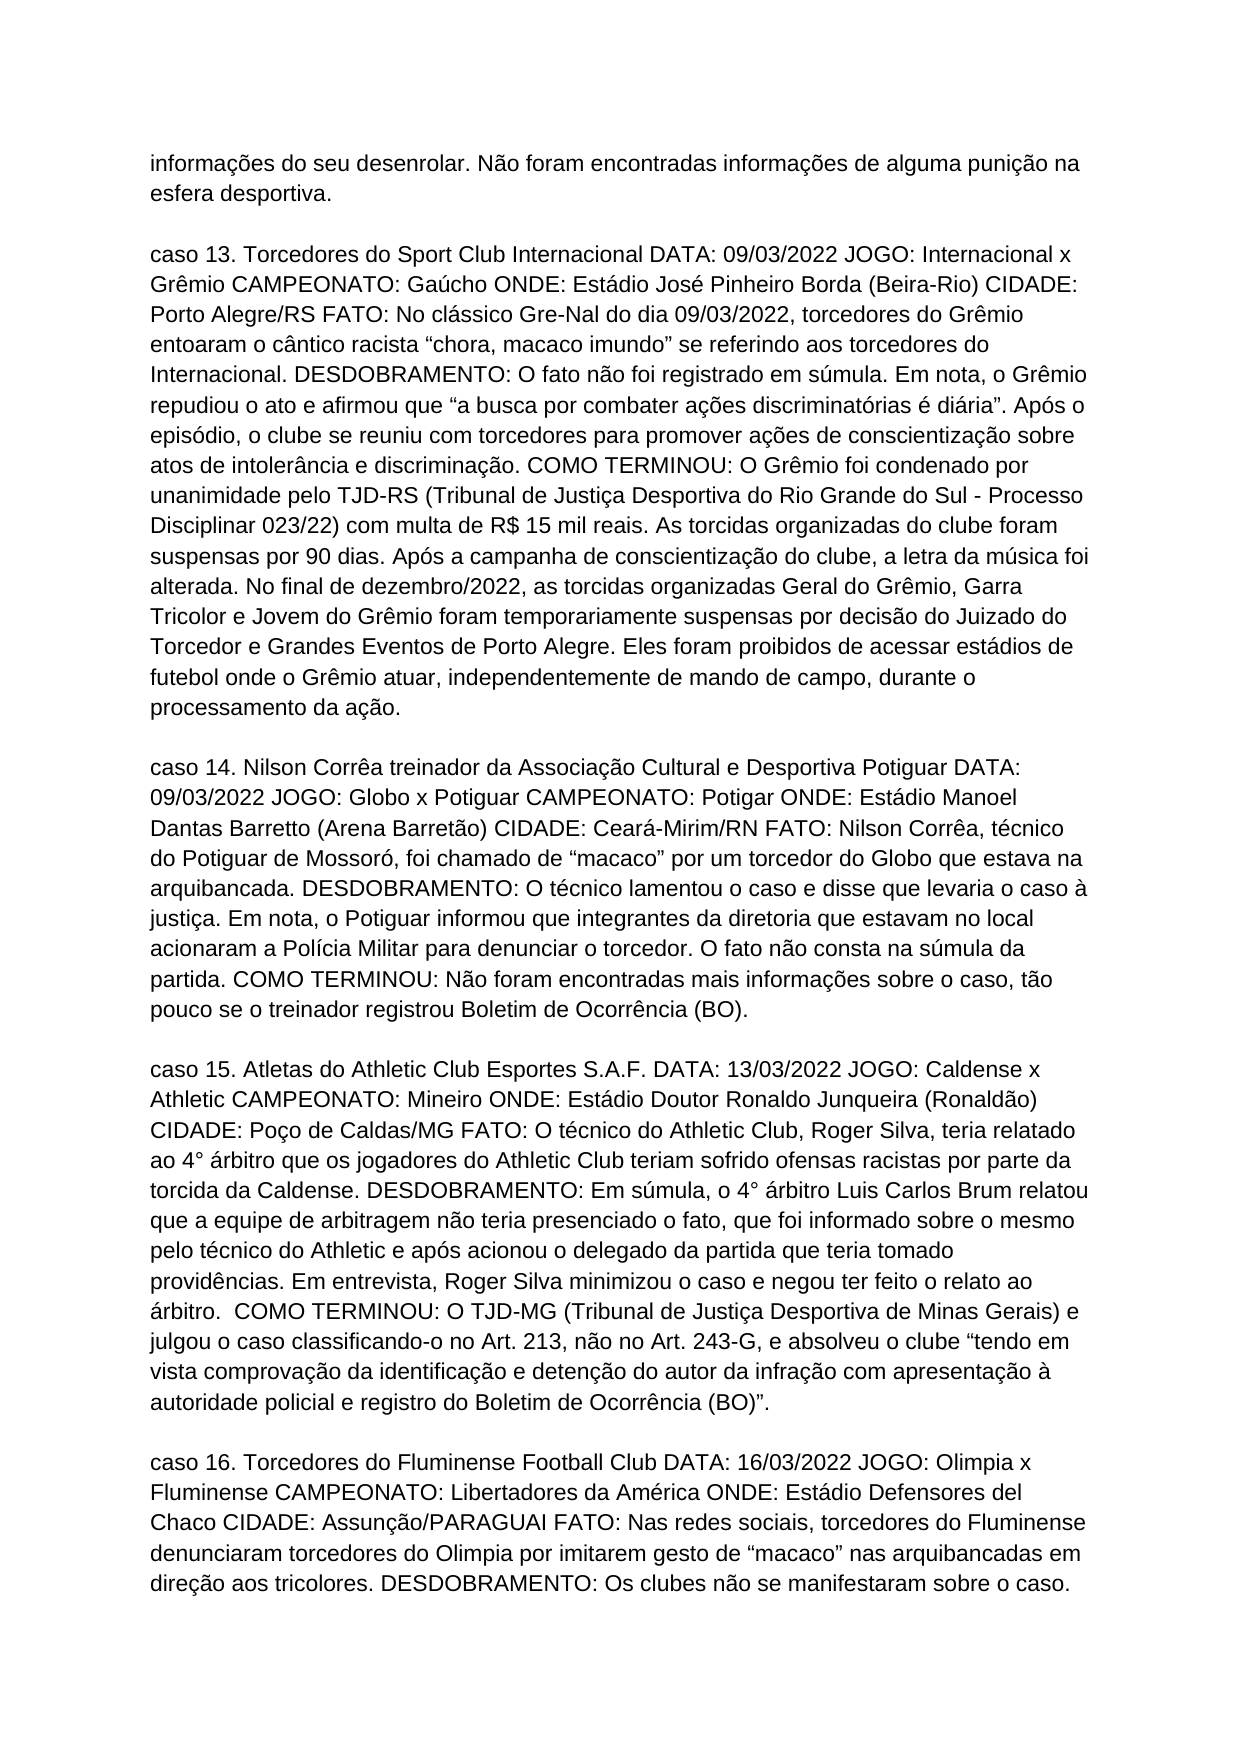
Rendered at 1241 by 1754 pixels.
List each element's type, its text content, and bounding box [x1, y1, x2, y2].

text caso 13. Torcedores do Sport Club Internacional DATA: 09/03/2022 JOGO: Internacional x Grêmio CAMPEONATO: Gaúcho ONDE: Estádio José Pinheiro Borda (Beira-Rio) CIDADE: Porto Alegre/RS FATO: No clássico Gre-Nal do dia 09/03/2022, torcedores do Grêmio entoaram o cântico racista “chora, macaco imundo” se referindo aos torcedores do Internacional. DESDOBRAMENTO: O fato não foi registrado em súmula. Em nota, o Grêmio repudiou o ato e afirmou que “a busca por combater ações discriminatórias é diária”. Após o episódio, o clube se reuniu com torcedores para promover ações de conscientização sobre atos de intolerância e discriminação. COMO TERMINOU: O Grêmio foi condenado por unanimidade pelo TJD-RS (Tribunal de Justiça Desportiva do Rio Grande do Sul - Processo Disciplinar 023/22) com multa de R$ 15 mil reais. As torcidas organizadas do clube foram suspensas por 90 dias. Após a campanha de conscientização do clube, a letra da música foi alterada. No final de dezembro/2022, as torcidas organizadas Geral do Grêmio, Garra Tricolor e Jovem do Grêmio foram temporariamente suspensas por decisão do Juizado do Torcedor e Grandes Eventos de Porto Alegre. Eles foram proibidos de acessar estádios de futebol onde o Grêmio atuar, independentemente de mando de campo, durante o processamento da ação. [150, 241, 1090, 720]
text caso 15. Atletas do Athletic Club Esportes S.A.F. DATA: 13/03/2022 JOGO: Caldense x Athletic CAMPEONATO: Mineiro ONDE: Estádio Doutor Ronaldo Junqueira (Ronaldão) CIDADE: Poço de Caldas/MG FATO: O técnico do Athletic Club, Roger Silva, teria relatado ao 4° árbitro que os jogadores do Athletic Club teriam sofrido ofensas racistas por parte da torcida da Caldense. DESDOBRAMENTO: Em súmula, o 4° árbitro Luis Carlos Brum relatou que a equipe de arbitragem não teria presenciado o fato, que foi informado sobre o mesmo pelo técnico do Athletic e após acionou o delegado da partida que teria tomado providências. Em entrevista, Roger Silva minimizou o caso e negou ter feito o relato ao árbitro. COMO TERMINOU: O TJD-MG (Tribunal de Justiça Desportiva de Minas Gerais) e julgou o caso classificando-o no Art. 213, não no Art. 243-G, e absolveu o clube “tendo em vista comprovação da identificação e detenção do autor da infração com apresentação à autoridade policial e registro do Boletim de Ocorrência (BO)”. [150, 1056, 1090, 1415]
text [150, 150, 1090, 207]
text caso 14. Nilson Corrêa treinador da Associação Cultural e Desportiva Potiguar DATA: 09/03/2022 JOGO: Globo x Potiguar CAMPEONATO: Potigar ONDE: Estádio Manoel Dantas Barretto (Arena Barretão) CIDADE: Ceará-Mirim/RN FATO: Nilson Corrêa, técnico do Potiguar de Mossoró, foi chamado de “macaco” por um torcedor do Globo que estava na arquibancada. DESDOBRAMENTO: O técnico lamentou o caso e disse que levaria o caso à justiça. Em nota, o Potiguar informou que integrantes da diretoria que estavam no local acionaram a Polícia Militar para denunciar o torcedor. O fato não consta na súmula da partida. COMO TERMINOU: Não foram encontradas mais informações sobre o caso, tão pouco se o treinador registrou Boletim de Ocorrência (BO). [150, 754, 1090, 1022]
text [150, 1449, 1090, 1596]
